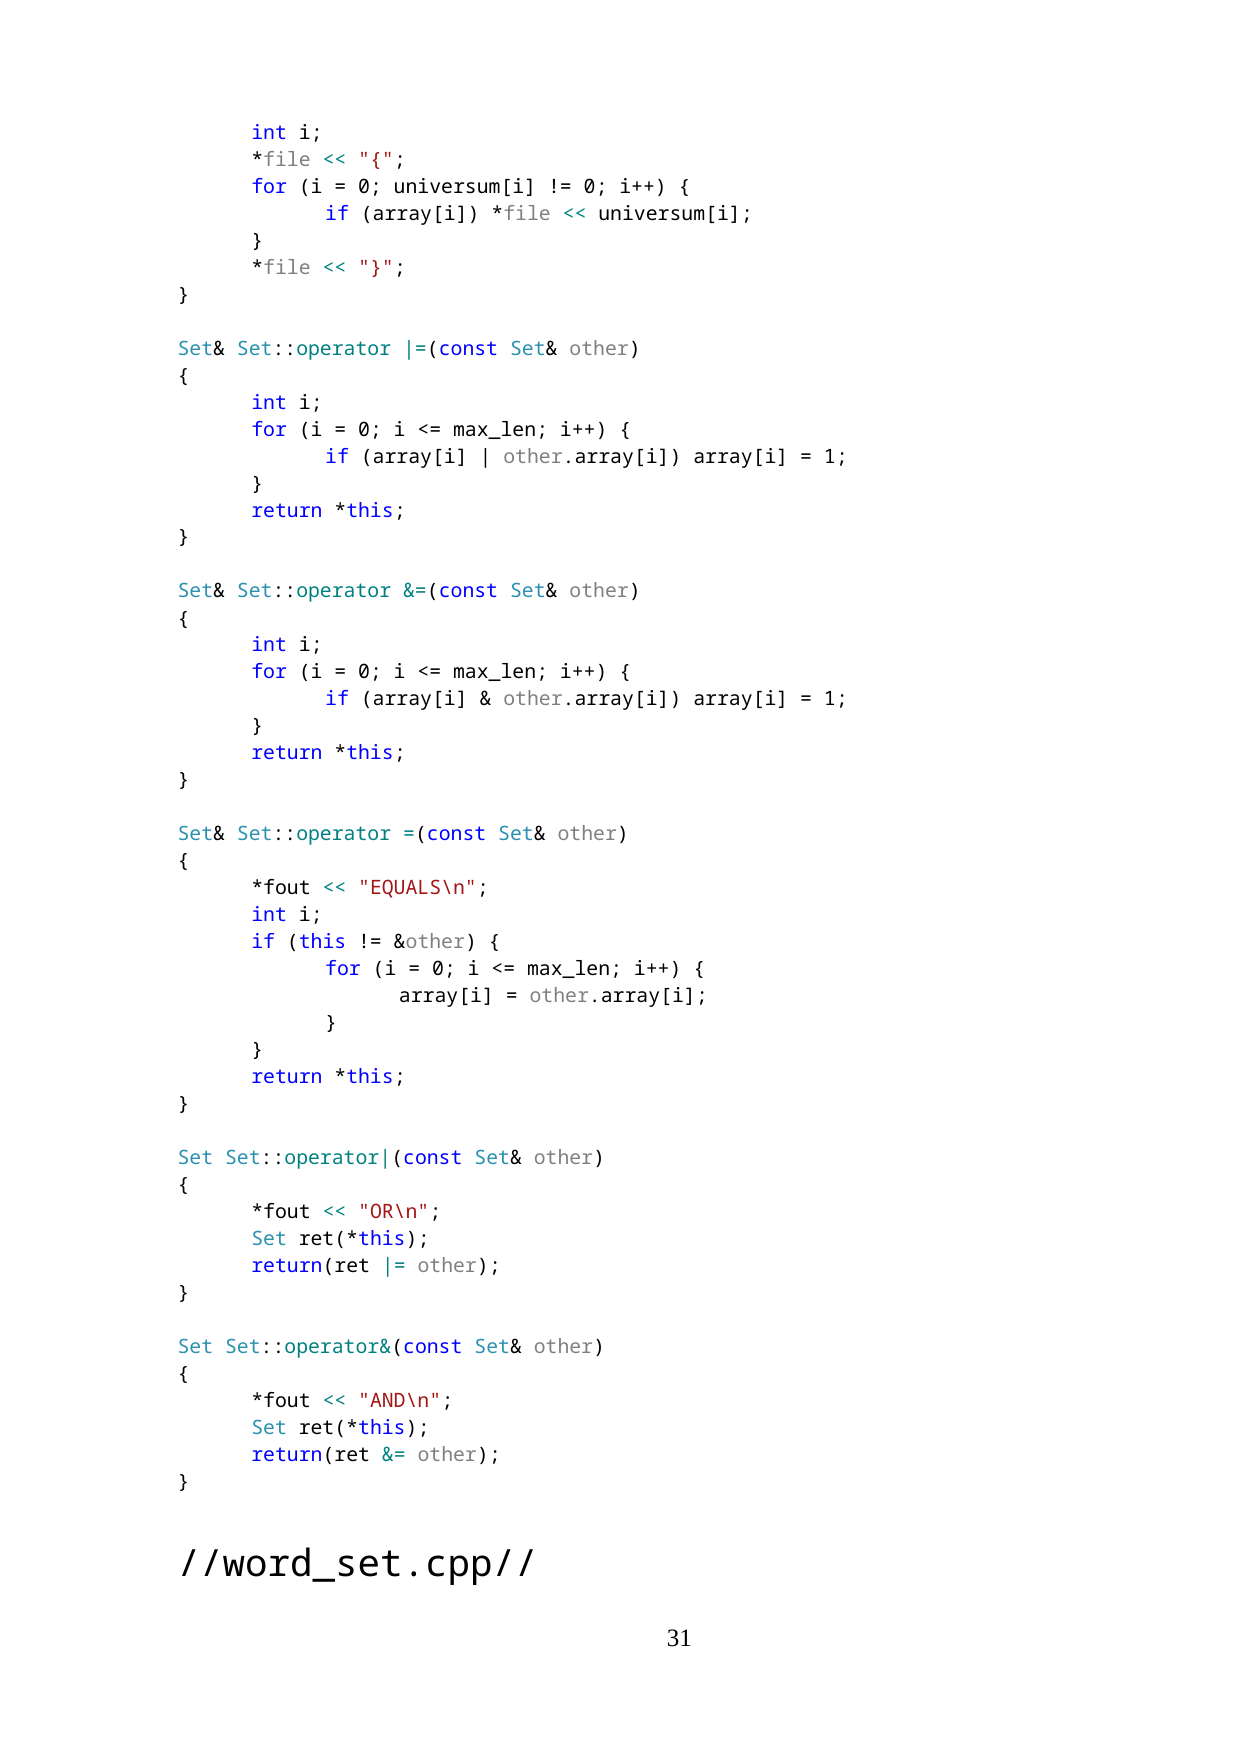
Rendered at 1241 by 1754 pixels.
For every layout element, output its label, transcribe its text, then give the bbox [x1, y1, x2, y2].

text for (i = 0; i <= max_len; i++) { [177, 954, 1181, 981]
text if (this != &other) { [177, 927, 1181, 954]
text return(ret &= other); [177, 1440, 1181, 1467]
text *fout << "EQUALS\n"; [177, 873, 1181, 901]
text *fout << "AND\n"; [177, 1386, 1181, 1413]
text { [177, 847, 1181, 873]
text if (array[i] & other.array[i]) array[i] = 1; [177, 685, 1181, 712]
text return *this; [177, 1062, 1181, 1089]
text for (i = 0; i <= max_len; i++) { [177, 658, 1181, 685]
text *fout << "OR\n"; [177, 1197, 1181, 1224]
text return *this; [177, 496, 1181, 523]
text } [177, 1278, 1181, 1305]
text } [177, 523, 1181, 550]
text if (array[i] | other.array[i]) array[i] = 1; [177, 442, 1181, 469]
text { [177, 1359, 1181, 1386]
text } [177, 1035, 1181, 1062]
text } [177, 1467, 1181, 1494]
text //word_set.cpp// [177, 1537, 1181, 1588]
text } [177, 226, 1181, 253]
text return *this; [177, 739, 1181, 766]
text Set& Set::operator &=(const Set& other) [177, 577, 1181, 604]
text Set& Set::operator |=(const Set& other) [177, 334, 1181, 361]
text Set& Set::operator =(const Set& other) [177, 819, 1181, 847]
text *file << "{"; [177, 145, 1181, 172]
text int i; [177, 901, 1181, 927]
text { [177, 1170, 1181, 1197]
text { [177, 361, 1181, 388]
text } [177, 469, 1181, 496]
text return(ret |= other); [177, 1251, 1181, 1278]
text Set ret(*this); [177, 1413, 1181, 1440]
text int i; [177, 631, 1181, 658]
text Set Set::operator|(const Set& other) [177, 1143, 1181, 1170]
text for (i = 0; i <= max_len; i++) { [177, 415, 1181, 442]
text for (i = 0; universum[i] != 0; i++) { [177, 172, 1181, 199]
text int i; [177, 388, 1181, 415]
text } [177, 712, 1181, 739]
text int i; [177, 118, 1181, 145]
text } [177, 280, 1181, 307]
text *file << "}"; [177, 253, 1181, 280]
text Set Set::operator&(const Set& other) [177, 1332, 1181, 1359]
text { [177, 604, 1181, 631]
text } [177, 766, 1181, 793]
text } [177, 1089, 1181, 1116]
text Set ret(*this); [177, 1224, 1181, 1251]
text if (array[i]) *file << universum[i]; [177, 199, 1181, 226]
text array[i] = other.array[i]; [177, 981, 1181, 1008]
text } [177, 1008, 1181, 1035]
